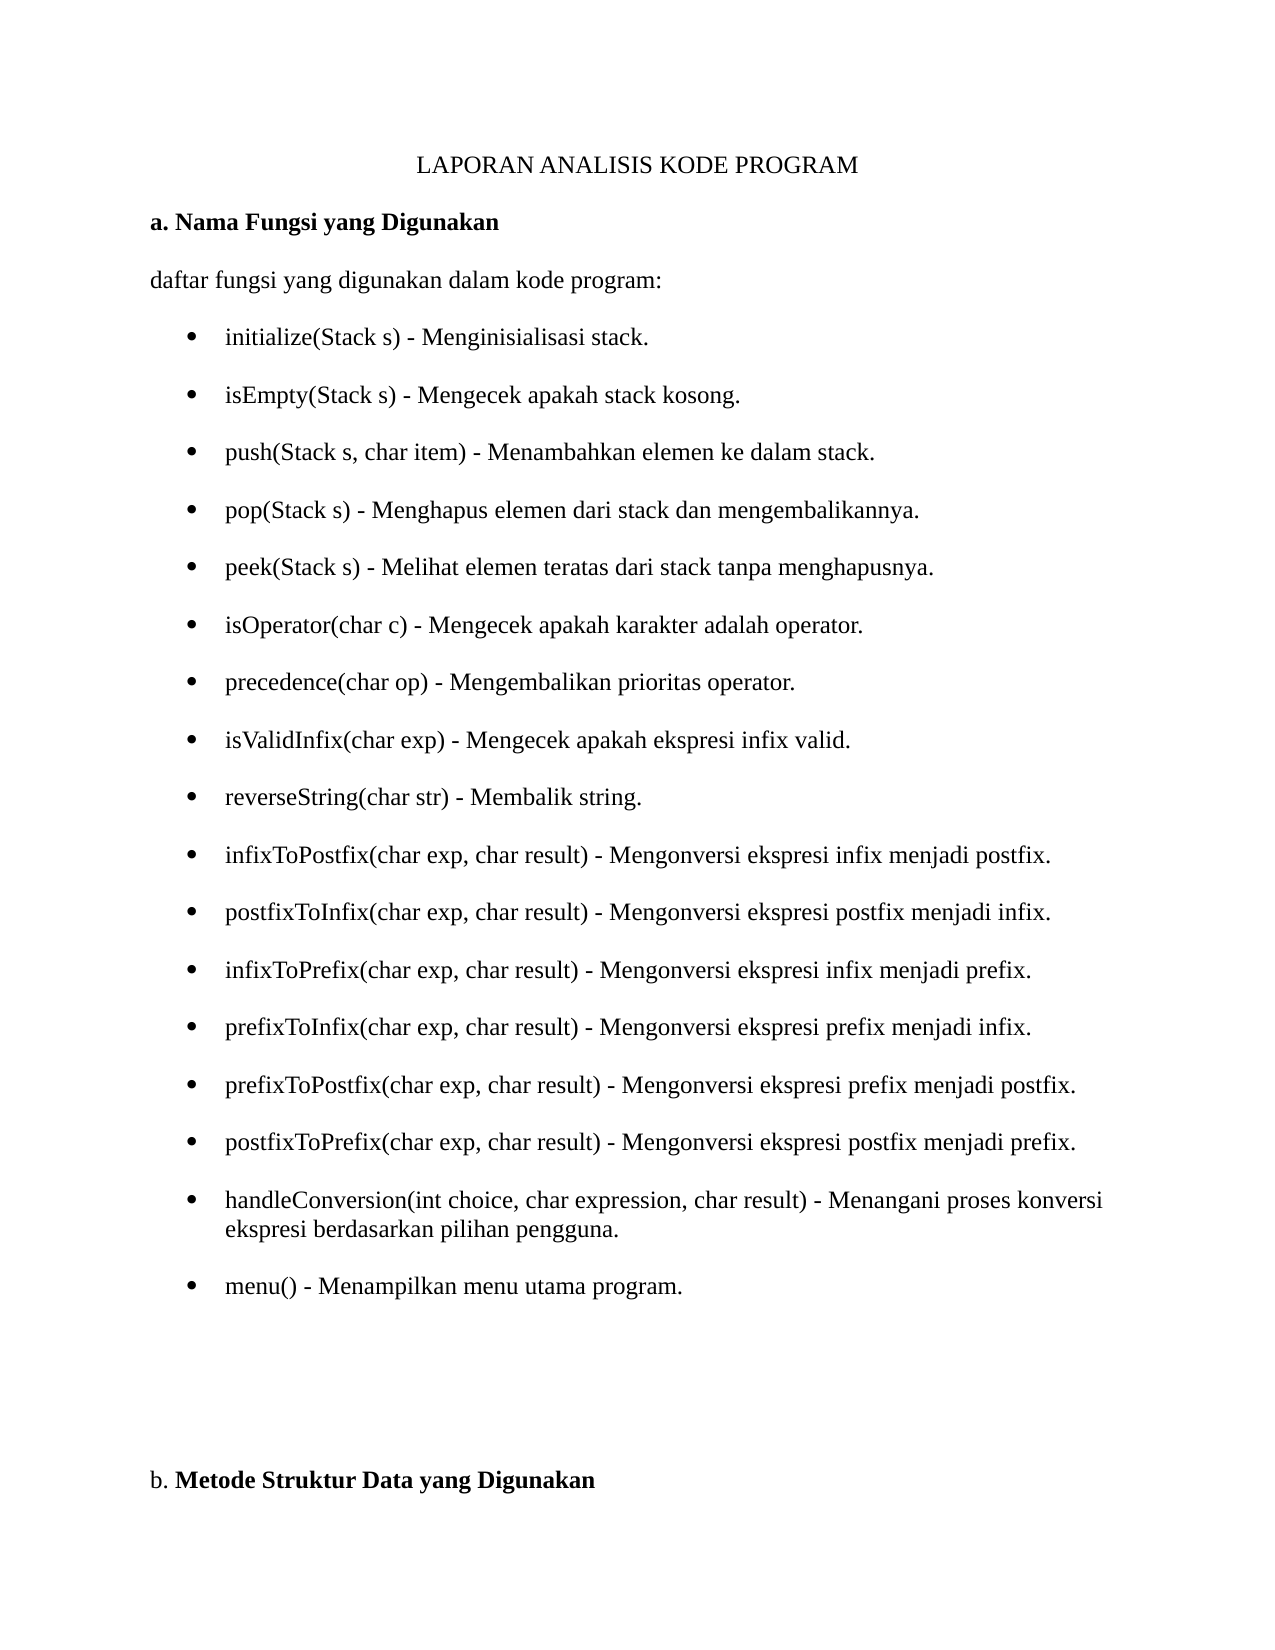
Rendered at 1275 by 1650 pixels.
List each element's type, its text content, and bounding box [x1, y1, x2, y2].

list postfixToPrefix(char exp, char result) - Mengonversi ekspresi postfix menjadi prefix. [187, 1127, 1125, 1156]
list peek(Stack s) - Melihat elemen teratas dari stack tanpa menghapusnya. [187, 552, 1125, 581]
text LAPORAN ANALISIS KODE PROGRAM [150, 150, 1125, 179]
list menu() - Menampilkan menu utama program. [187, 1271, 1125, 1300]
list infixToPostfix(char exp, char result) - Mengonversi ekspresi infix menjadi postfix. [187, 840, 1125, 869]
list isValidInfix(char exp) - Mengecek apakah ekspresi infix valid. [187, 725, 1125, 754]
list prefixToPostfix(char exp, char result) - Mengonversi ekspresi prefix menjadi postfix. [187, 1070, 1125, 1099]
list isOperator(char c) - Mengecek apakah karakter adalah operator. [187, 610, 1125, 639]
list handleConversion(int choice, char expression, char result) - Menangani proses konversi ekspresi berdasarkan pilihan pengguna. [187, 1185, 1125, 1242]
list precedence(char op) - Mengembalikan prioritas operator. [187, 667, 1125, 696]
list initialize(Stack s) - Menginisialisasi stack. [187, 322, 1125, 351]
text a. Nama Fungsi yang Digunakan [150, 207, 1125, 236]
list infixToPrefix(char exp, char result) - Mengonversi ekspresi infix menjadi prefix. [187, 955, 1125, 984]
list prefixToInfix(char exp, char result) - Mengonversi ekspresi prefix menjadi infix. [187, 1012, 1125, 1041]
text daftar fungsi yang digunakan dalam kode program: [150, 265, 1125, 294]
text b. Metode Struktur Data yang Digunakan [150, 1465, 1125, 1493]
list reverseString(char str) - Membalik string. [187, 782, 1125, 811]
list postfixToInfix(char exp, char result) - Mengonversi ekspresi postfix menjadi infix. [187, 897, 1125, 926]
list isEmpty(Stack s) - Mengecek apakah stack kosong. [187, 380, 1125, 409]
list push(Stack s, char item) - Menambahkan elemen ke dalam stack. [187, 437, 1125, 466]
list pop(Stack s) - Menghapus elemen dari stack dan mengembalikannya. [187, 495, 1125, 524]
